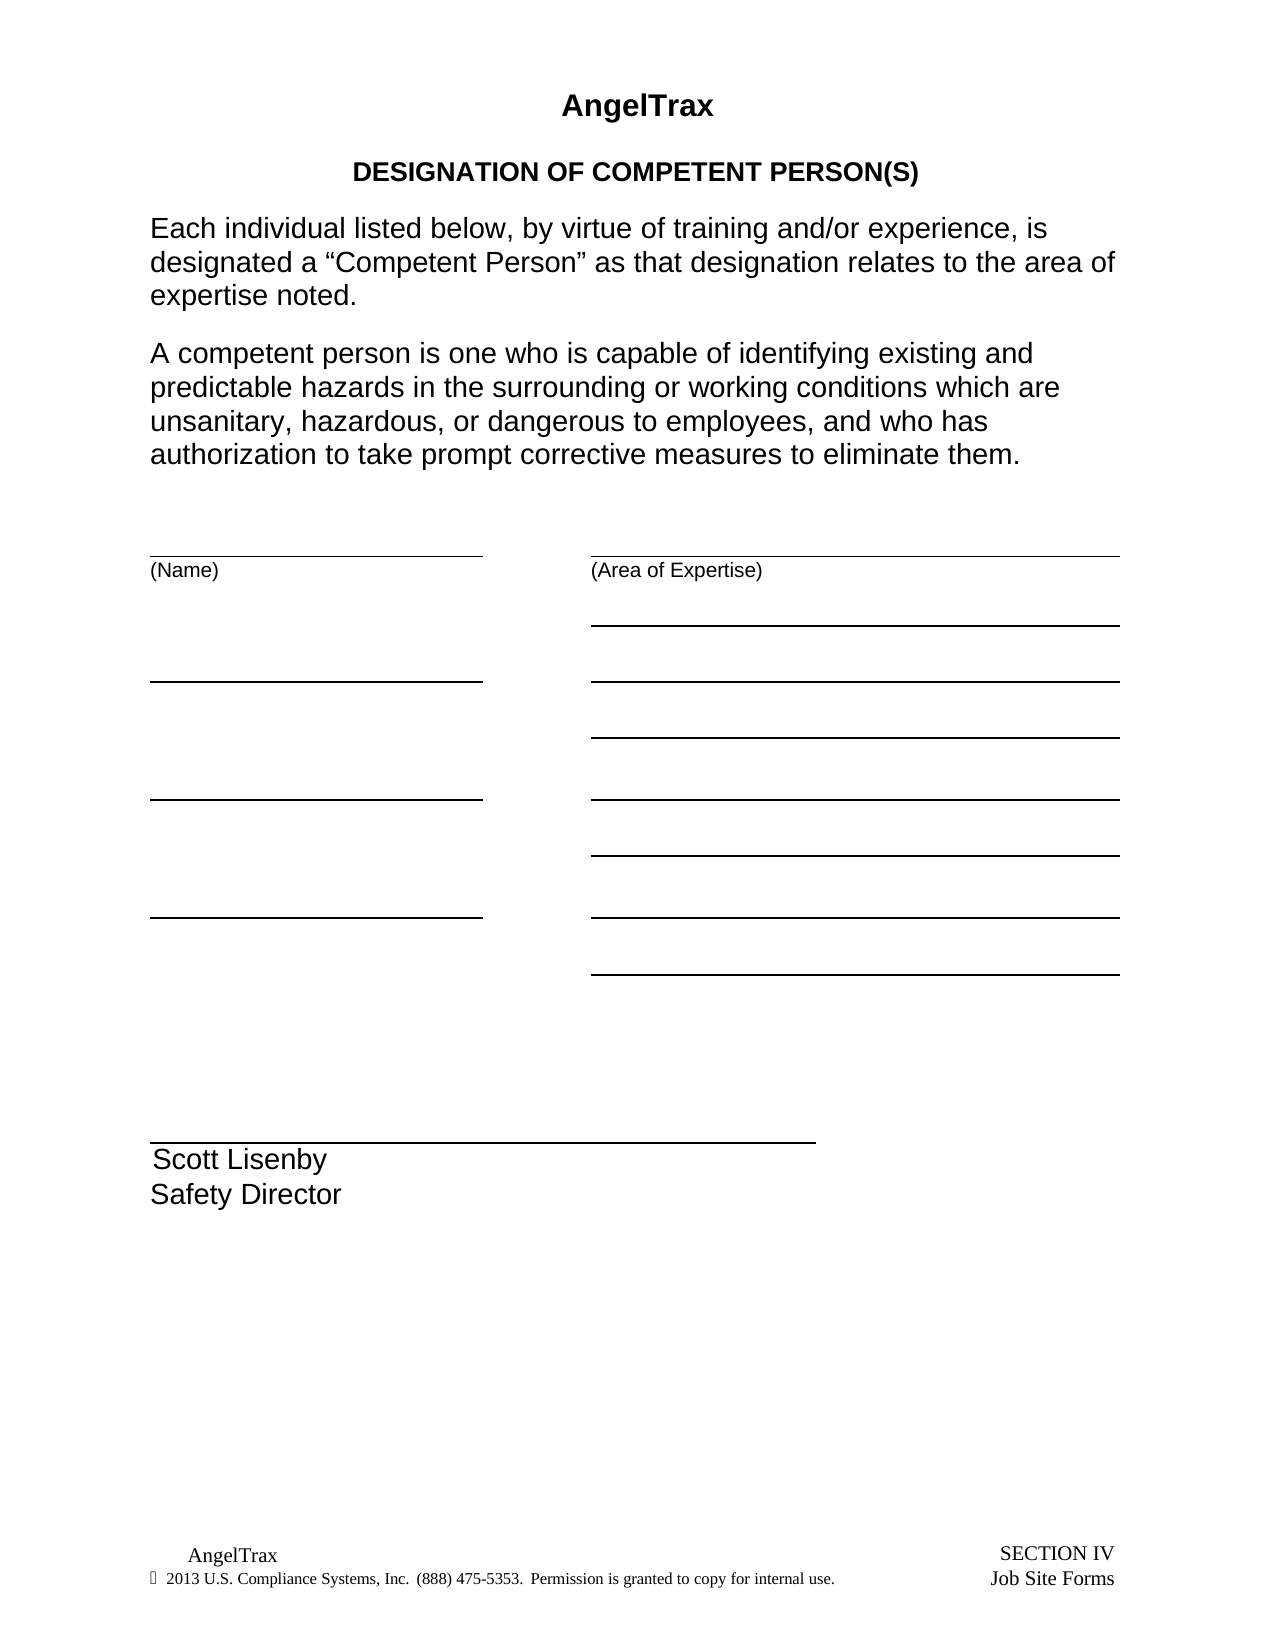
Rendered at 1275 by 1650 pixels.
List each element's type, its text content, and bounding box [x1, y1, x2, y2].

subtitle AngelTrax [443, 87, 831, 123]
text A competent person is one who is capable of identifying existing and predictable hazards in the surrounding or working conditions which are unsanitary, hazardous, or dangerous to employees, and who has authorization to take prompt corrective measures to eliminate them. [150, 336, 1129, 471]
text Safety Director [150, 1177, 1129, 1211]
text Scott Lisenby [152, 1142, 1129, 1176]
text (Name) (Area of Expertise) [150, 558, 1129, 582]
text DESIGNATION OF COMPETENT PERSON(S) [352, 156, 1129, 187]
text Each individual listed below, by virtue of training and/or experience, is designated a “Competent Person” as that designation relates to the area of expertise noted. [150, 211, 1129, 312]
